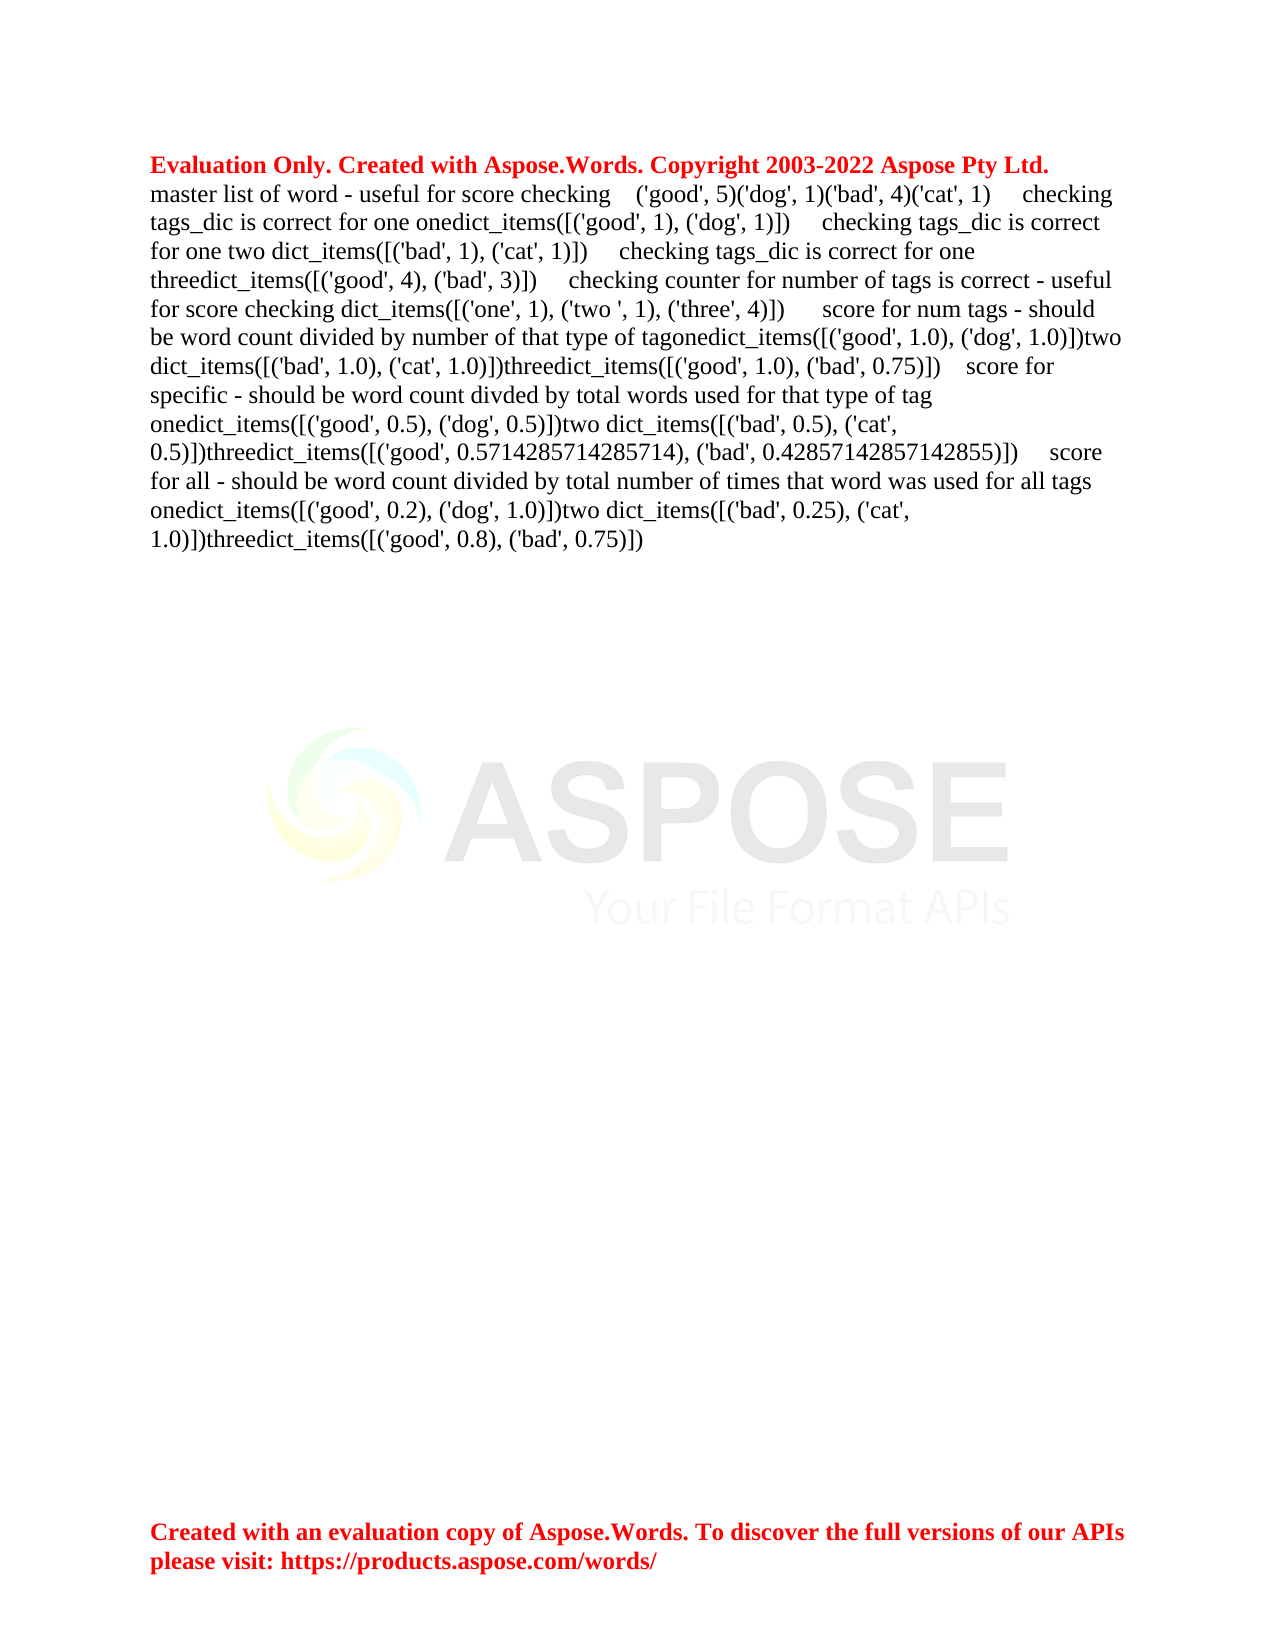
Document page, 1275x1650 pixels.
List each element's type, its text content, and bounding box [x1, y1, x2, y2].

text master list of word - useful for score checking ('good', 5)('dog', 1)('bad', 4)('cat', 1) checking tags_dic is correct for one onedict_items([('good', 1), ('dog', 1)]) checking tags_dic is correct for one two dict_items([('bad', 1), ('cat', 1)]) checking tags_dic is correct for one threedict_items([('good', 4), ('bad', 3)]) checking counter for number of tags is correct - useful for score checking dict_items([('one', 1), ('two ', 1), ('three', 4)]) score for num tags - should be word count divided by number of that type of tagonedict_items([('good', 1.0), ('dog', 1.0)])two dict_items([('bad', 1.0), ('cat', 1.0)])threedict_items([('good', 1.0), ('bad', 0.75)]) score for specific - should be word count divded by total words used for that type of tag onedict_items([('good', 0.5), ('dog', 0.5)])two dict_items([('bad', 0.5), ('cat', 0.5)])threedict_items([('good', 0.5714285714285714), ('bad', 0.42857142857142855)]) score for all - should be word count divided by total number of times that word was used for all tags onedict_items([('good', 0.2), ('dog', 1.0)])two dict_items([('bad', 0.25), ('cat', 1.0)])threedict_items([('good', 0.8), ('bad', 0.75)]) [150, 179, 1125, 552]
text Evaluation Only. Created with Aspose.Words. Copyright 2003-2022 Aspose Pty Ltd. [150, 150, 1125, 179]
